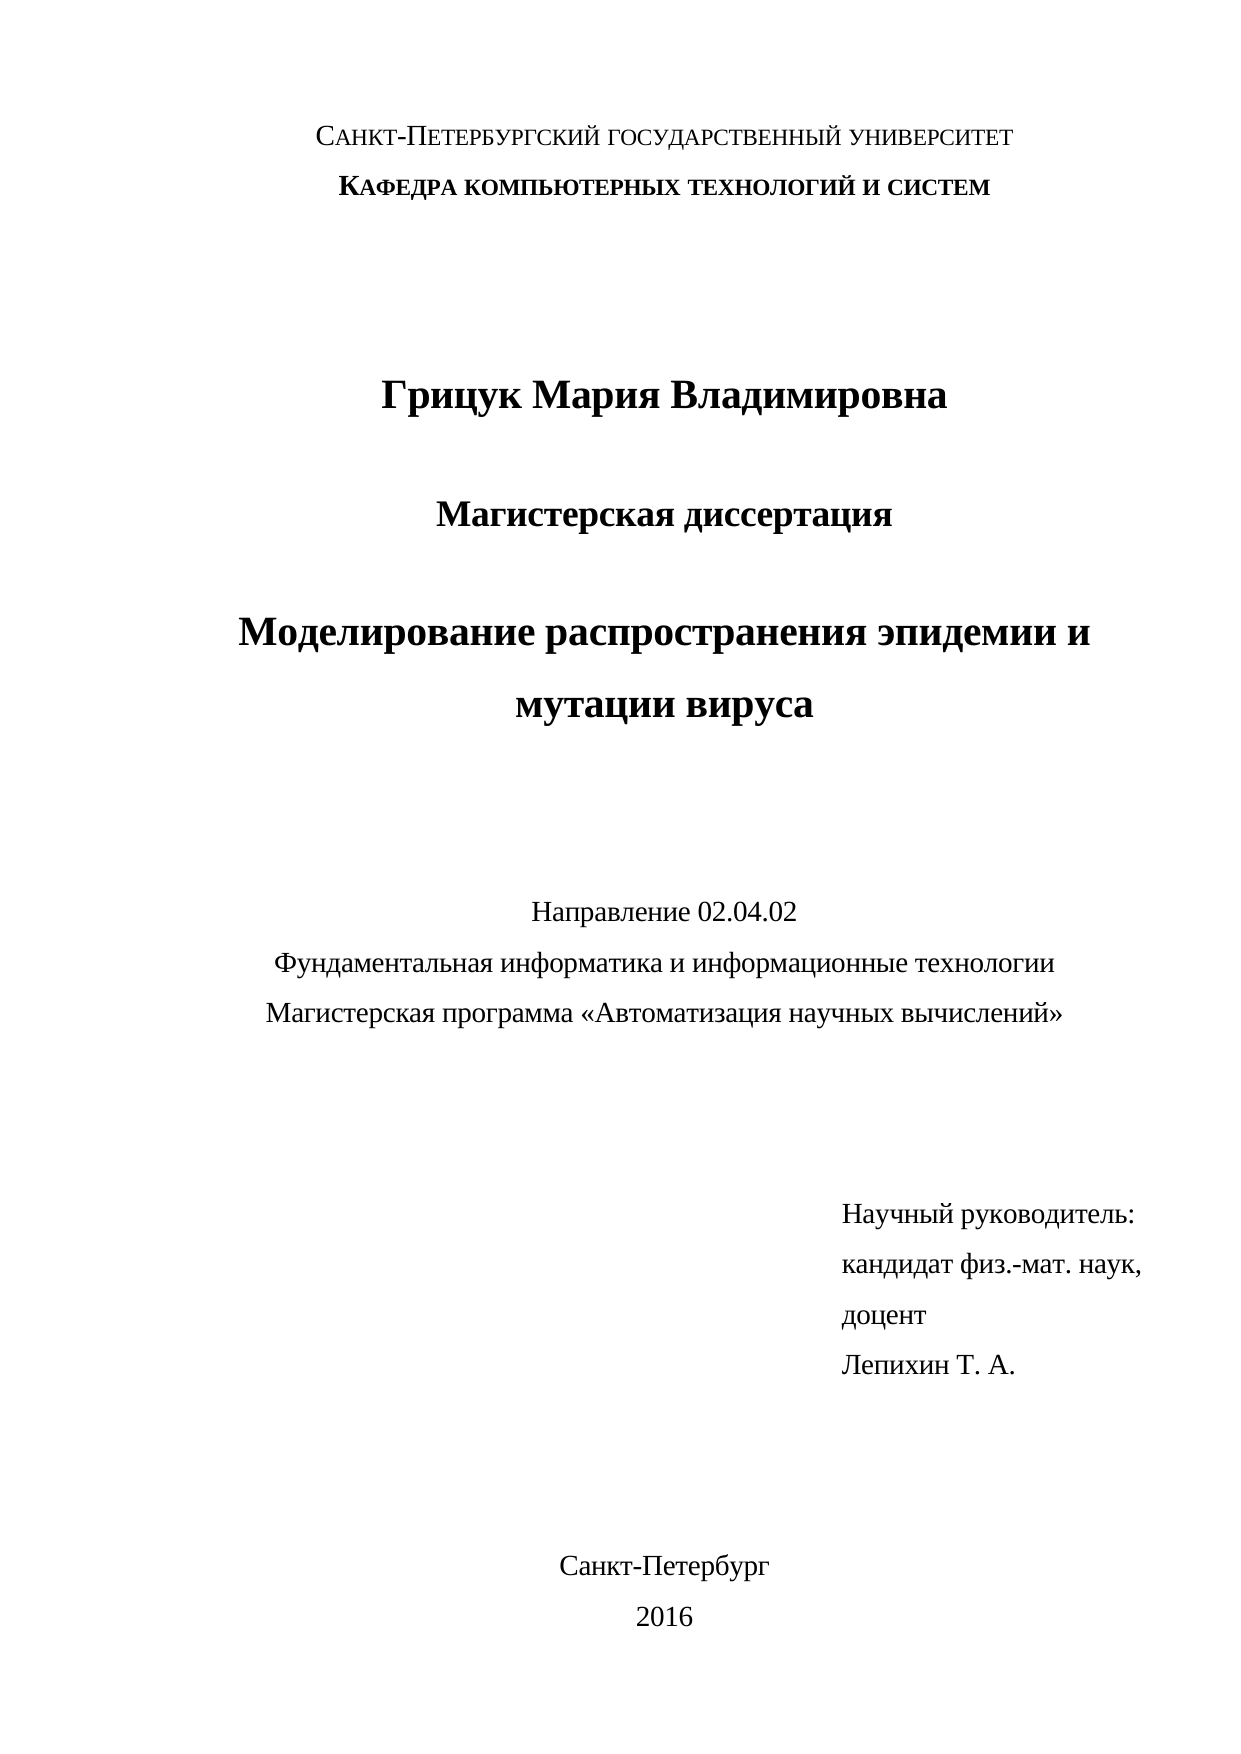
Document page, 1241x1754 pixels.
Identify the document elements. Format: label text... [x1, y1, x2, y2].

text Магистерская программа «Автоматизация научных вычислений» [177, 995, 1152, 1028]
text Моделирование распространения эпидемии и мутации вируса [177, 607, 1152, 727]
text Грицук Мария Владимировна [177, 370, 1152, 418]
text Научный руководитель: кандидат физ.-мат. наук, доцент [842, 1196, 1152, 1330]
text Фундаментальная информатика и информационные технологии [177, 945, 1152, 978]
text Санкт-Петербургский государственный университет [177, 118, 1152, 152]
text 2016 [177, 1599, 1152, 1632]
text Направление 02.04.02 [177, 894, 1152, 928]
text Санкт-Петербург [177, 1548, 1152, 1582]
text Лепихин Т. А. [842, 1347, 1152, 1381]
text Кафедра компьютерных технологий и систем [177, 168, 1152, 202]
text Магистерская диссертация [177, 492, 1152, 535]
